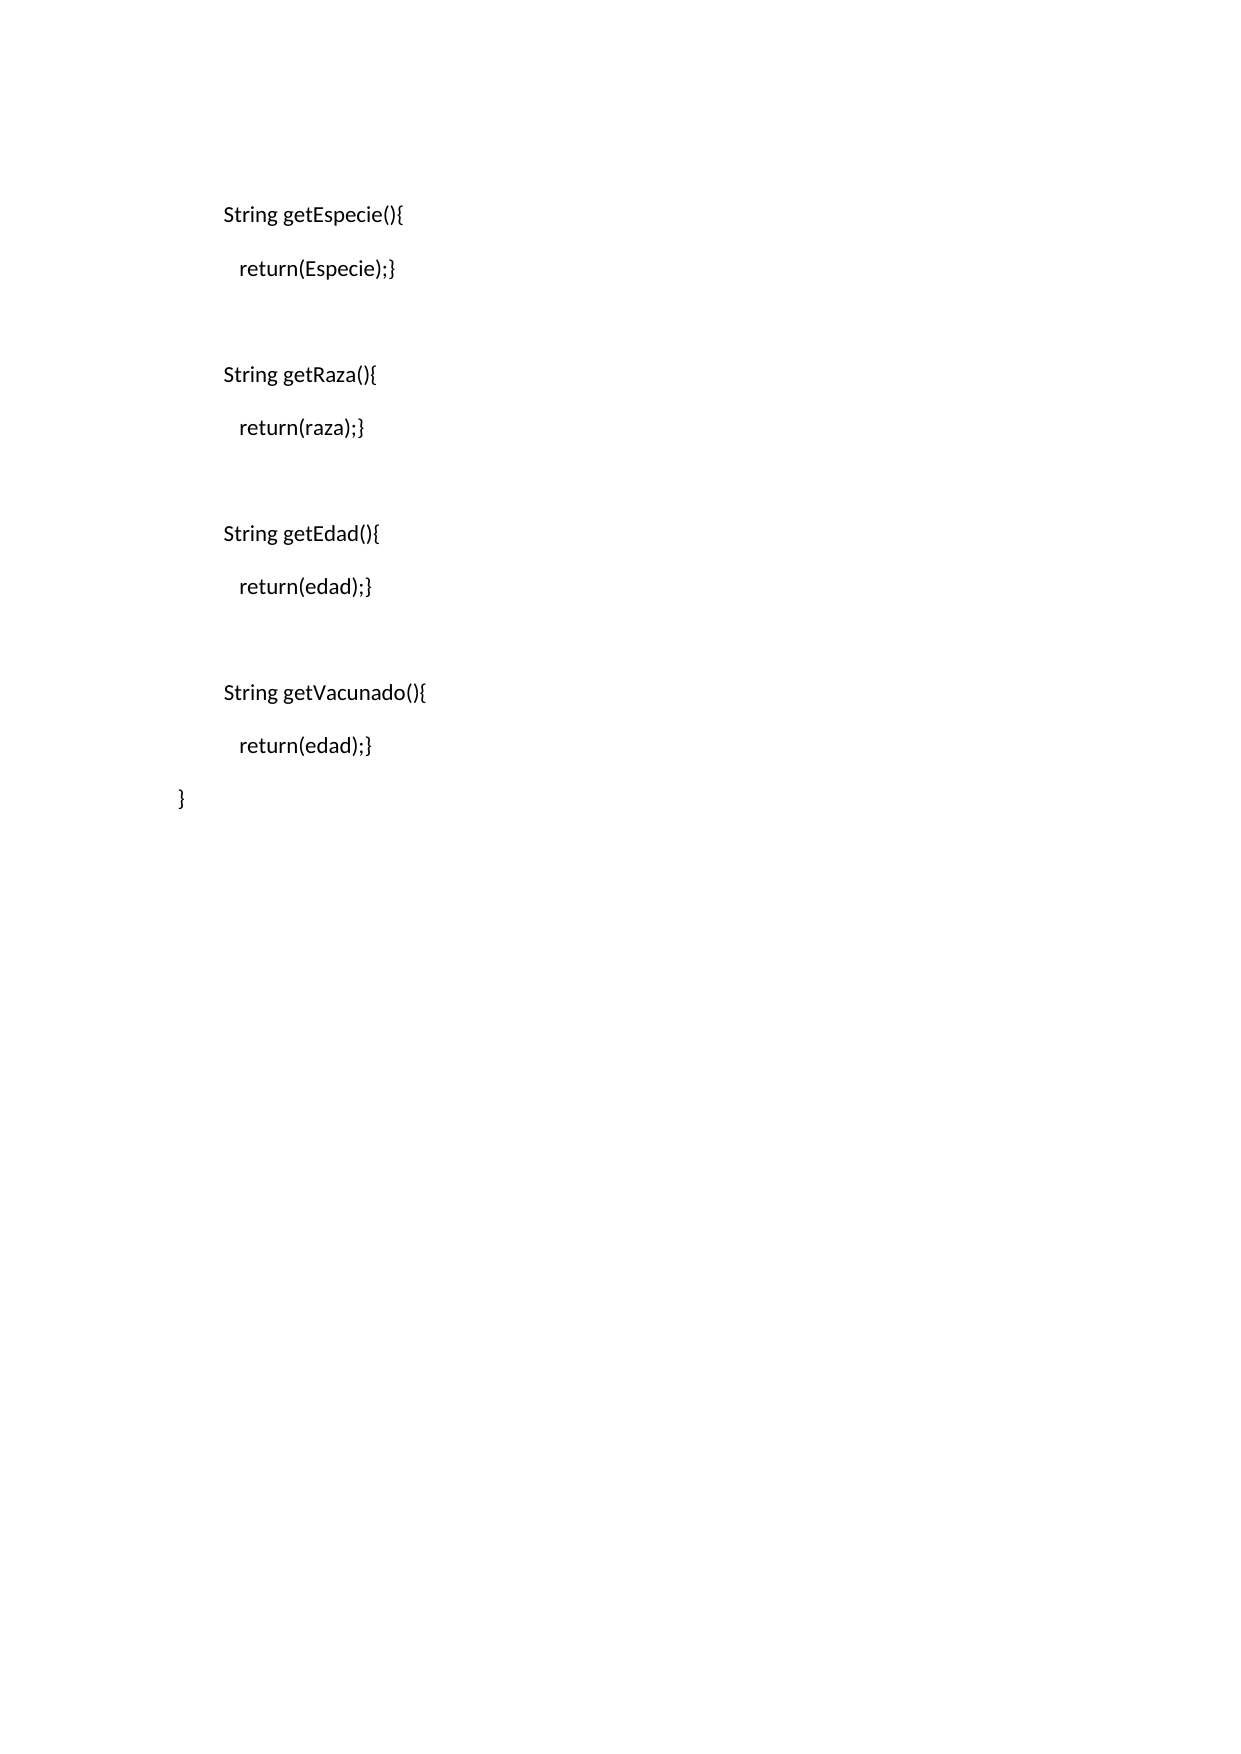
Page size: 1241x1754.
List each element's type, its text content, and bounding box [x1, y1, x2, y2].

text return(Especie);} [177, 254, 1063, 282]
text String getVacunado(){ [177, 678, 1063, 706]
text return(edad);} [177, 731, 1063, 759]
text String getRaza(){ [177, 360, 1063, 388]
text return(edad);} [177, 572, 1063, 600]
text } [177, 784, 1063, 812]
text String getEspecie(){ [177, 201, 1063, 229]
text String getEdad(){ [177, 519, 1063, 547]
text return(raza);} [177, 413, 1063, 441]
